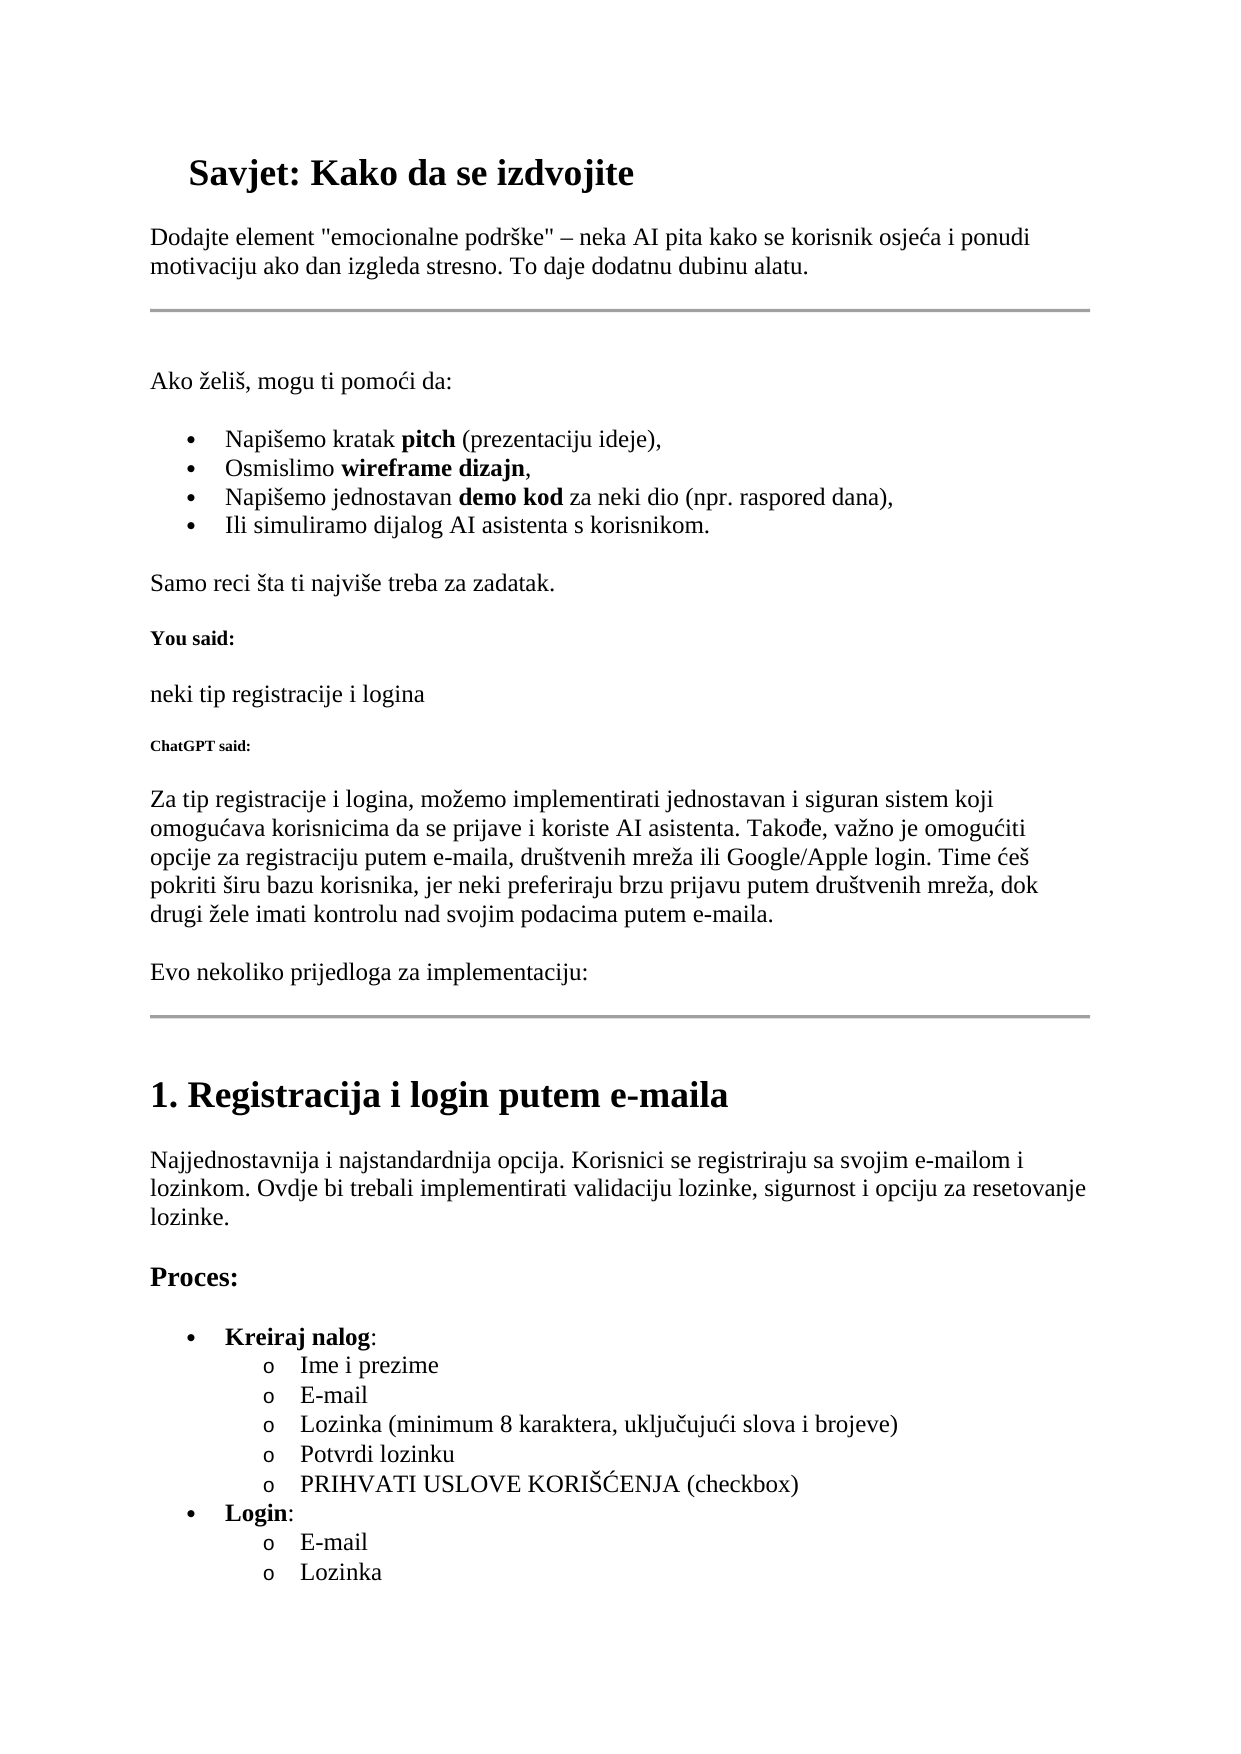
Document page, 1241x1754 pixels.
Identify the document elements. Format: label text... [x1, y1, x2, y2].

list Ili simuliramo dijalog AI asistenta s korisnikom. [187, 510, 1090, 539]
list Login: [187, 1498, 1090, 1527]
text Evo nekoliko prijedloga za implementaciju: [150, 957, 1090, 986]
text 1. Registracija i login putem e-maila [150, 1072, 1090, 1116]
text Proces: [150, 1260, 1090, 1292]
list Lozinka [262, 1557, 1090, 1586]
text 🧠 Savjet: Kako da se izdvojite [150, 150, 1090, 193]
text Dodajte element "emocionalne podrške" – neka AI pita kako se korisnik osjeća i ponudi motivaciju ako dan izgleda stresno. To daje dodatnu dubinu alatu. [150, 222, 1090, 280]
text Samo reci šta ti najviše treba za zadatak. [150, 568, 1090, 597]
text Najjednostavnija i najstandardnija opcija. Korisnici se registriraju sa svojim e-mailom i lozinkom. Ovdje bi trebali implementirati validaciju lozinke, sigurnost i opciju za resetovanje lozinke. [150, 1145, 1090, 1231]
text Ako želiš, mogu ti pomoći da: [150, 366, 1090, 395]
text Za tip registracije i logina, možemo implementirati jednostavan i siguran sistem koji omogućava korisnicima da se prijave i koriste AI asistenta. Takođe, važno je omogućiti opcije za registraciju putem e-maila, društvenih mreža ili Google/Apple login. Time ćeš pokriti širu bazu korisnika, jer neki preferiraju brzu prijavu putem društvenih mreža, dok drugi žele imati kontrolu nad svojim podacima putem e-maila. [150, 784, 1090, 928]
list E-mail [262, 1380, 1090, 1409]
text ChatGPT said: [150, 737, 1090, 755]
list Lozinka (minimum 8 karaktera, uključujući slova i brojeve) [262, 1409, 1090, 1439]
list Potvrdi lozinku [262, 1439, 1090, 1469]
list Osmislimo wireframe dizajn, [187, 453, 1090, 482]
list E-mail [262, 1527, 1090, 1557]
text neki tip registracije i logina [150, 679, 1090, 708]
text You said: [150, 626, 1090, 650]
list Napišemo jednostavan demo kod za neki dio (npr. raspored dana), [187, 482, 1090, 510]
list Kreiraj nalog: [187, 1322, 1090, 1350]
list Ime i prezime [262, 1350, 1090, 1380]
list PRIHVATI USLOVE KORIŠĆENJA (checkbox) [262, 1469, 1090, 1498]
list Napišemo kratak pitch (prezentaciju ideje), [187, 424, 1090, 453]
